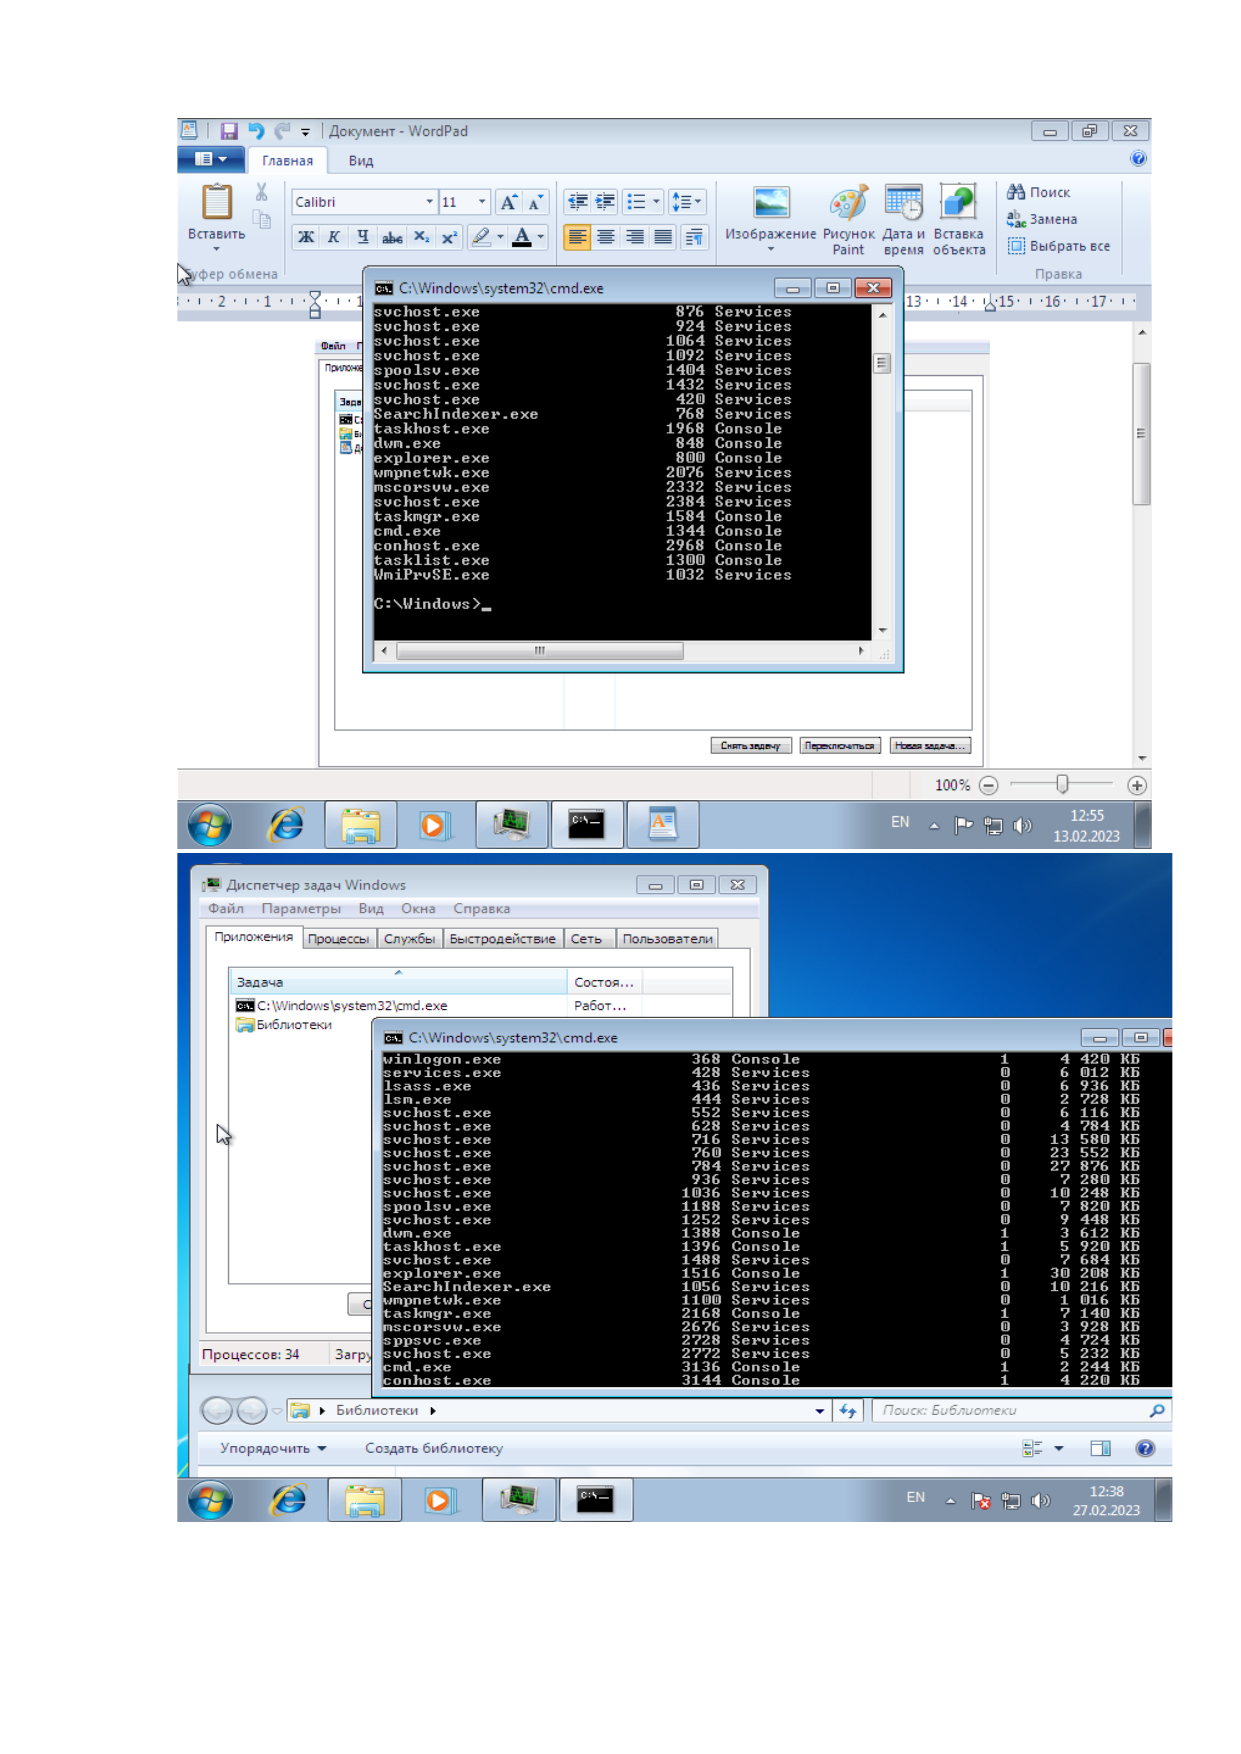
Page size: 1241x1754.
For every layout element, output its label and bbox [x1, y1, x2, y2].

picture [177, 118, 1152, 849]
picture [177, 853, 1173, 1522]
